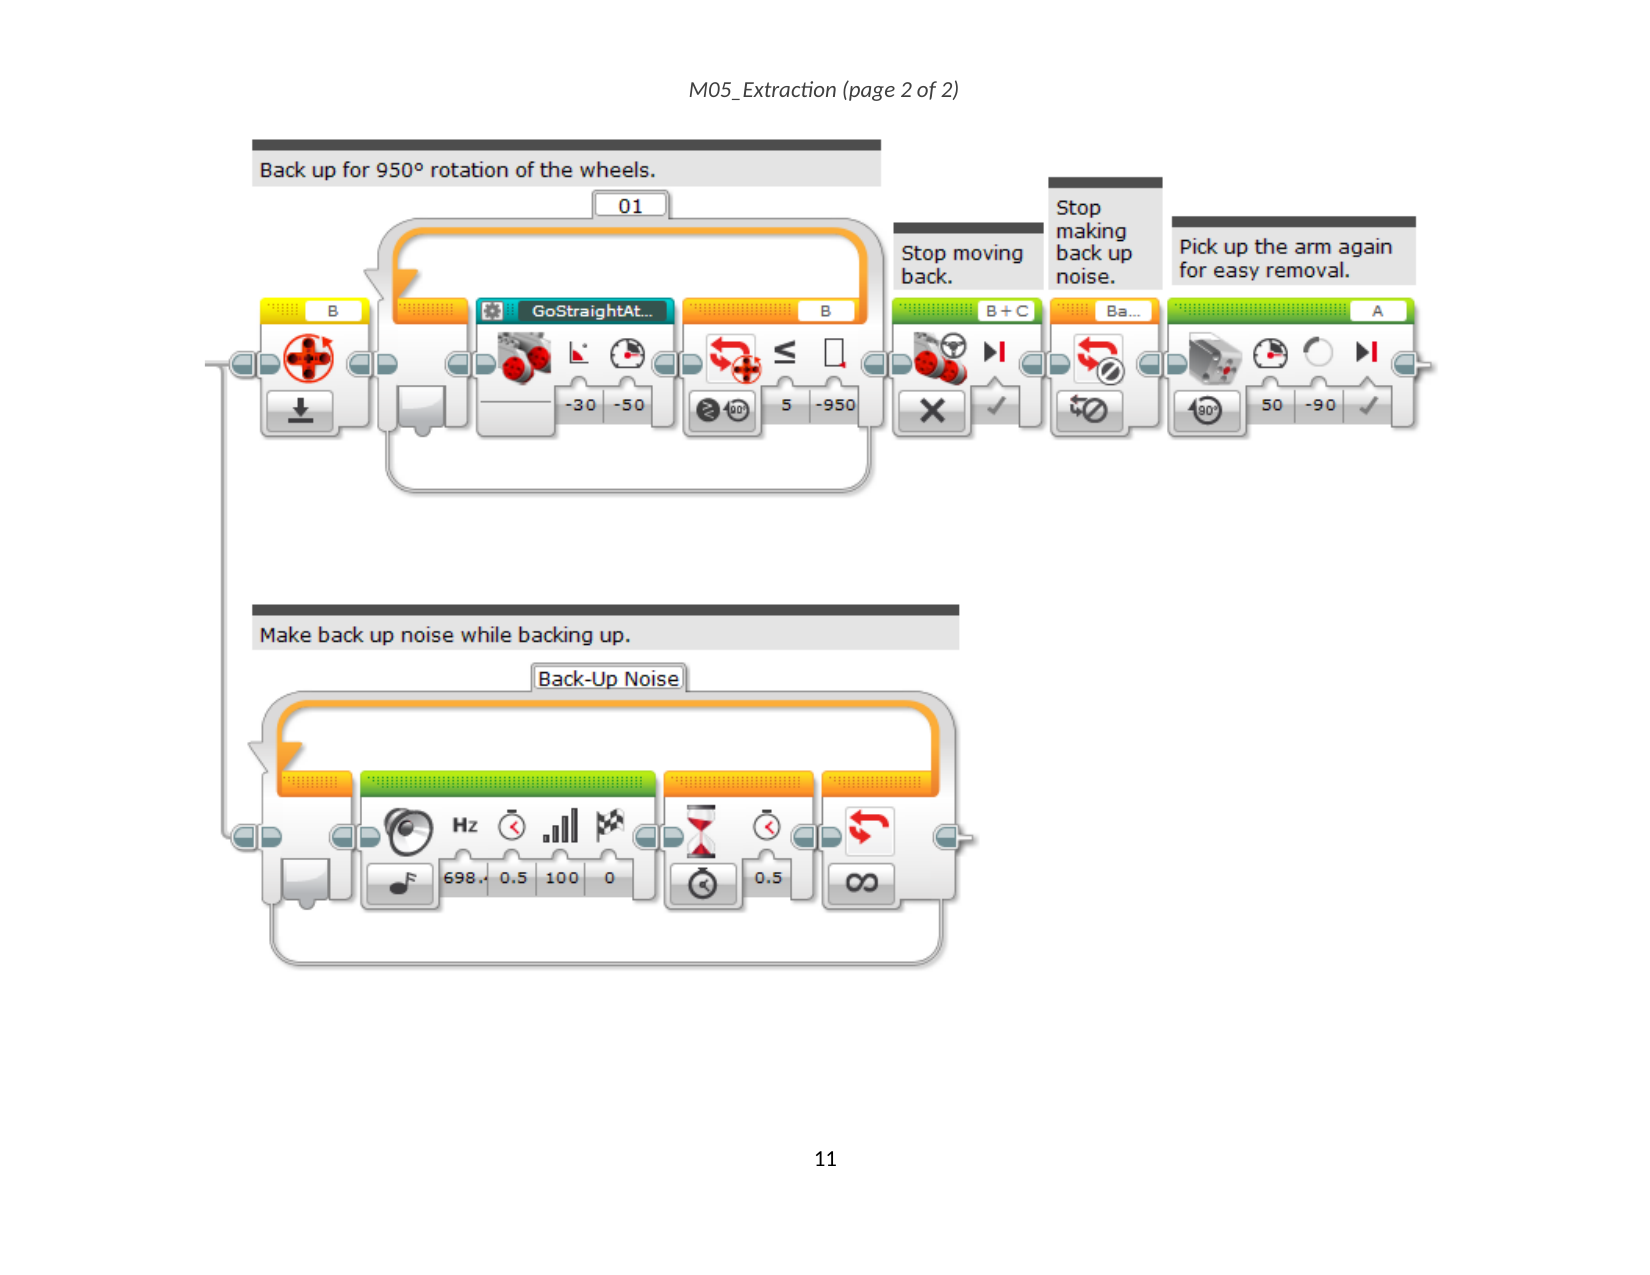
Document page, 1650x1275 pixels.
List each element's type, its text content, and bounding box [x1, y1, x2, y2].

picture [204, 121, 1446, 979]
text M05_Extraction (page 2 of 2) [75, 75, 1575, 103]
